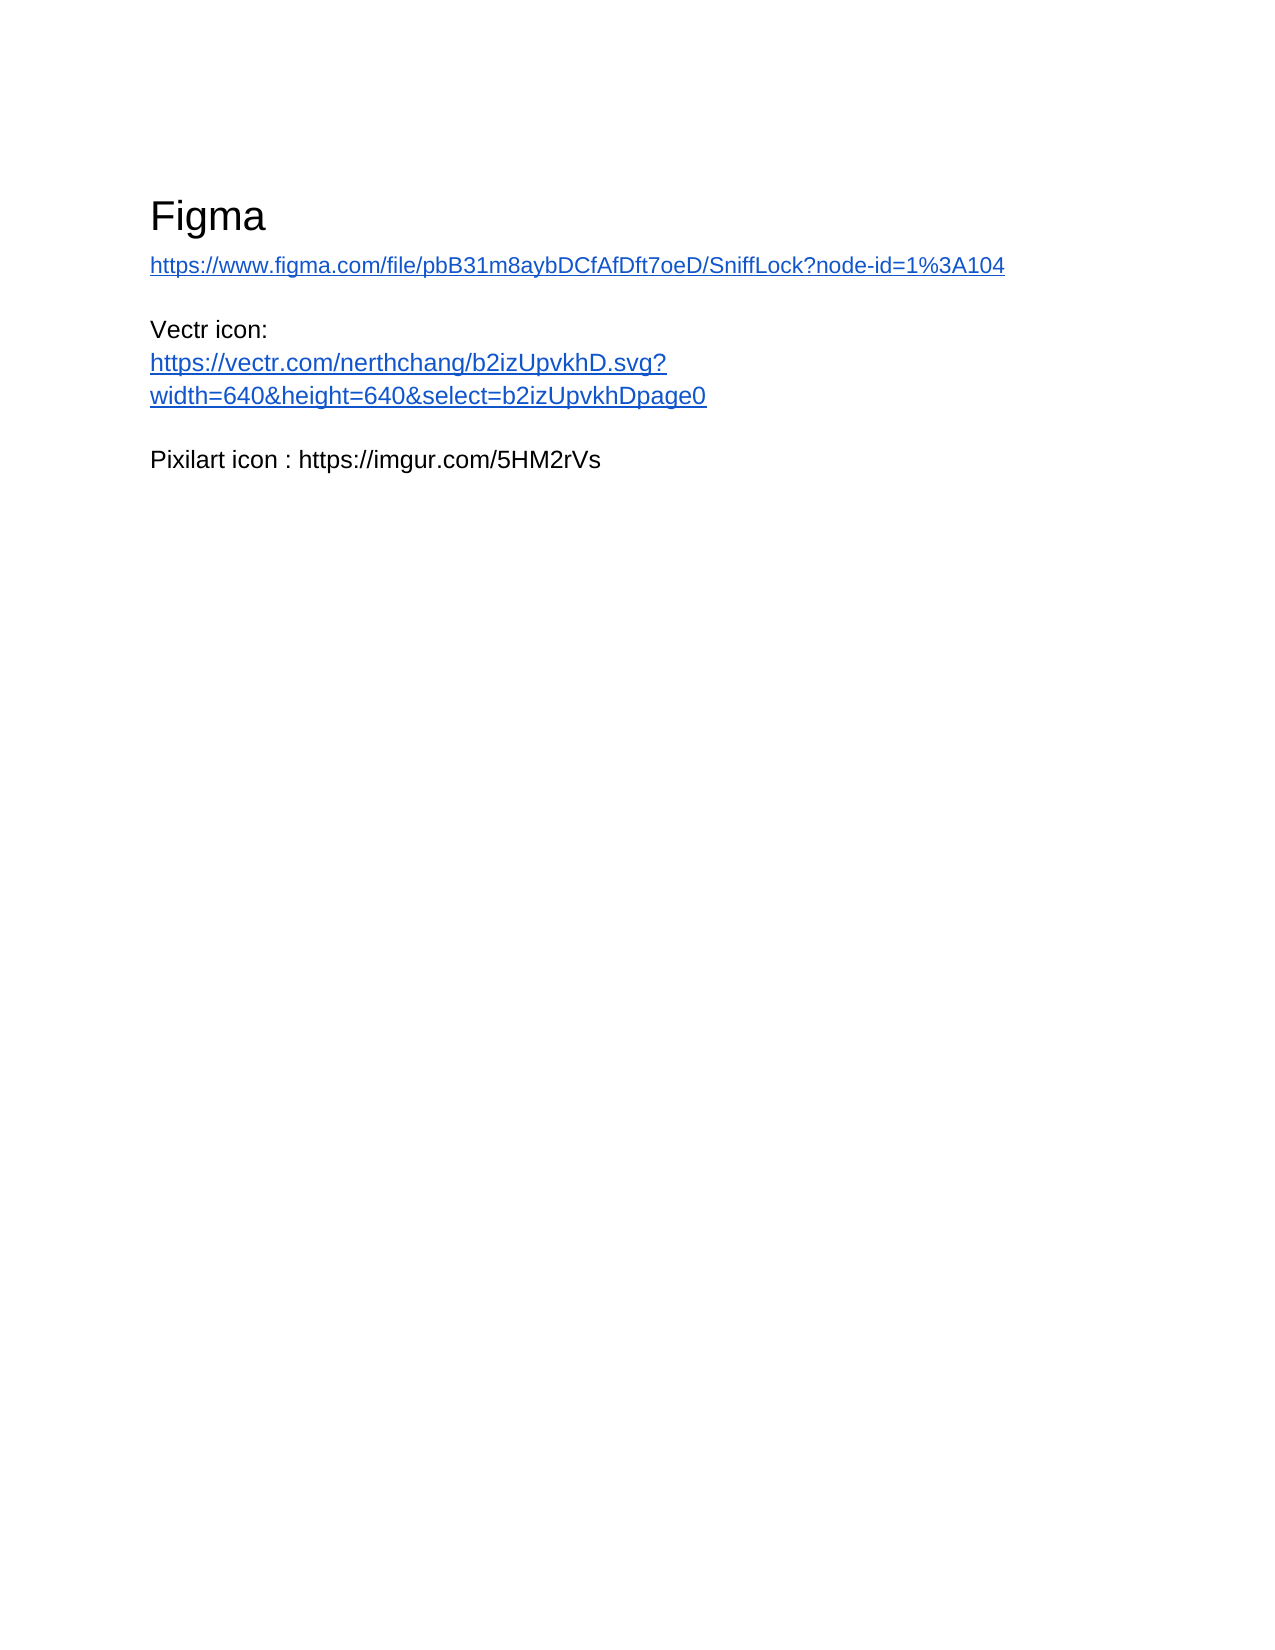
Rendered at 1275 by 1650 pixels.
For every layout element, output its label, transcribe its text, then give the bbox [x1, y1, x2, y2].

subtitle Figma [150, 192, 1125, 239]
text https://www.figma.com/file/pbB31m8aybDCfAfDft7oeD/SniffLock?node-id=1%3A104 [150, 252, 1125, 278]
text https://vectr.com/nerthchang/b2izUpvkhD.svg?width=640&height=640&select=b2izUpvkhDpage0 [150, 348, 1125, 410]
text Pixilart icon : https://imgur.com/5HM2rVs [150, 444, 1125, 473]
text Vectr icon: [150, 315, 1125, 344]
